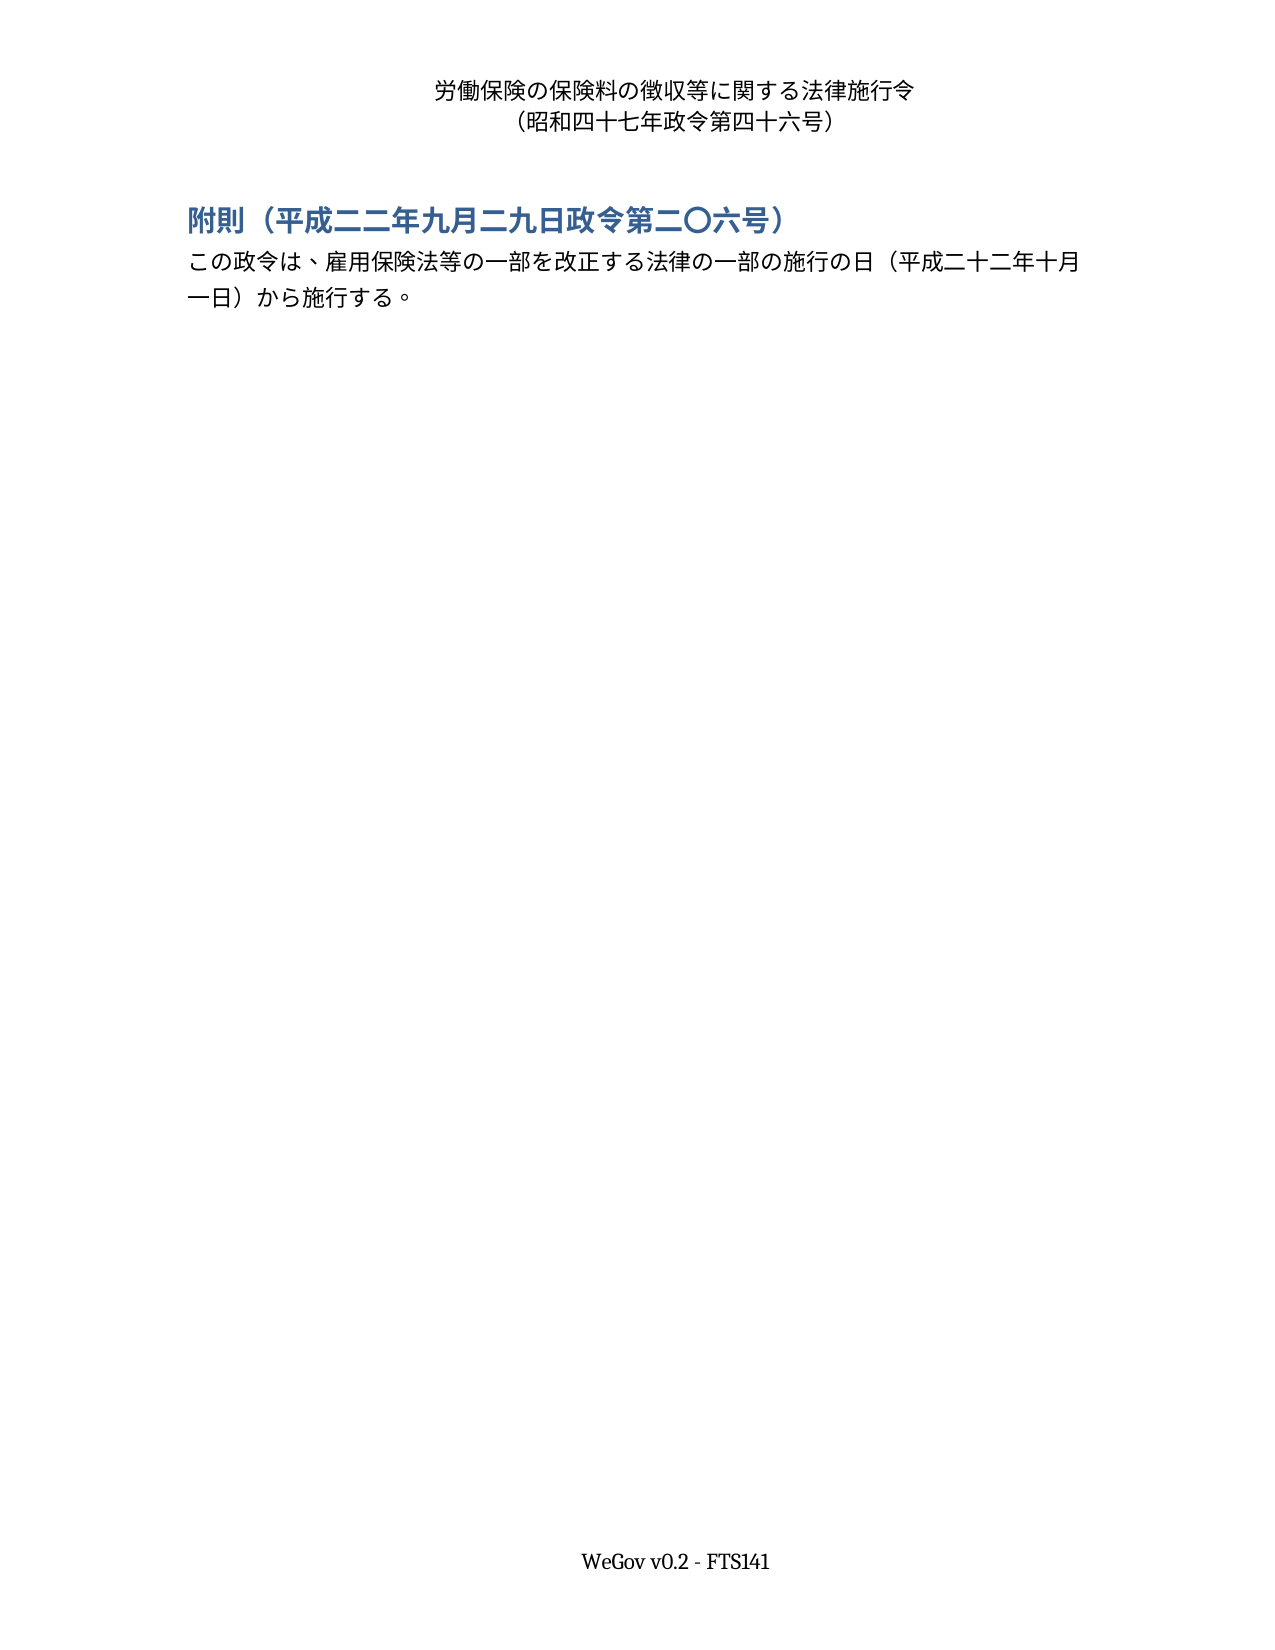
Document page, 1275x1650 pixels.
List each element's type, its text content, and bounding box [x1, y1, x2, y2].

text この政令は、雇用保険法等の一部を改正する法律の一部の施行の日（平成二十二年十月一日）から施行する。 [187, 246, 1087, 313]
subtitle 附則（平成二二年九月二九日政令第二〇六号） [187, 200, 1087, 240]
